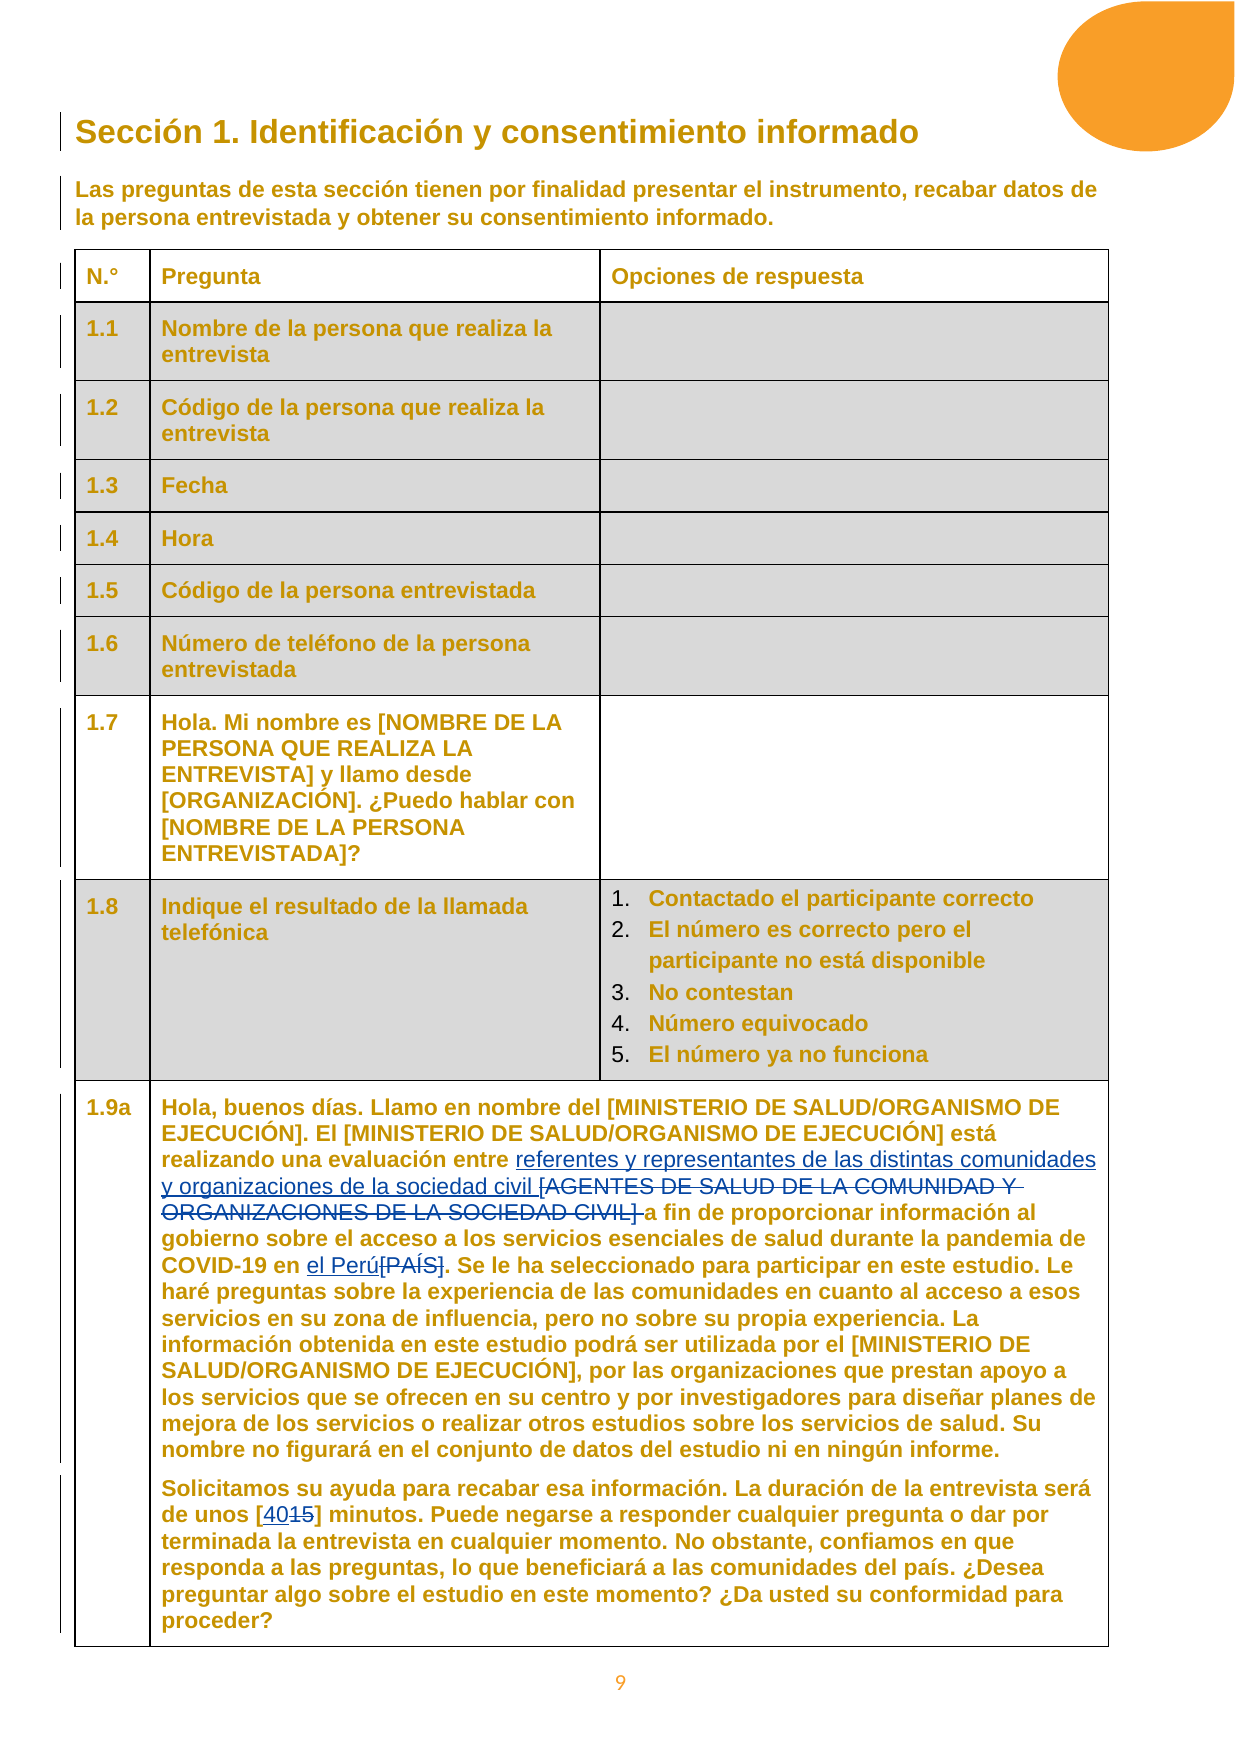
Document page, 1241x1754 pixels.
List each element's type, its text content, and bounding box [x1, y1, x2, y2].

table_cell 1.8 [76, 880, 149, 1080]
text Las preguntas de esta sección tienen por finalidad presentar el instrumento, recabar datos de la persona entrevistada y obtener su consentimiento informado. [75, 176, 1165, 230]
table_header Pregunta [151, 250, 599, 301]
table_cell Indique el resultado de la llamada telefónica [151, 880, 599, 1080]
table_cell 1.3 [76, 460, 149, 511]
table_cell 1.1 [76, 303, 149, 380]
table_cell 1.2 [76, 381, 149, 459]
table_cell [601, 565, 1108, 616]
table_cell Hola. Mi nombre es [NOMBRE DE LA PERSONA QUE REALIZA LA ENTREVISTA] y llamo desde [ORGANIZACIÓN]. ¿Puedo hablar con [NOMBRE DE LA PERSONA ENTREVISTADA]? [151, 696, 599, 879]
table_header Opciones de respuesta [601, 250, 1108, 301]
table_cell Fecha [151, 460, 599, 511]
table_cell 1.7 [76, 696, 149, 879]
table_cell 1.5 [76, 565, 149, 616]
table_cell 1.4 [76, 513, 149, 564]
table_cell 1.6 [76, 617, 149, 695]
table_cell Nombre de la persona que realiza la entrevista [151, 303, 599, 380]
table_cell Código de la persona entrevistada [151, 565, 599, 616]
table_cell [601, 696, 1108, 879]
table_cell Hora [151, 513, 599, 564]
table_cell Número de teléfono de la persona entrevistada [151, 617, 599, 695]
table_cell [601, 460, 1108, 511]
table_cell 1.9a [76, 1081, 149, 1646]
table_cell [601, 617, 1108, 695]
table_header N.° [76, 250, 149, 301]
table_cell [601, 381, 1108, 459]
table_cell Hola, buenos días. Llamo en nombre del [MINISTERIO DE SALUD/ORGANISMO DE EJECUCIÓN]. El [MINISTERIO DE SALUD/ORGANISMO DE EJECUCIÓN] está realizando una evaluación entre a fin de proporcionar información al gobierno sobre el acceso a los servicios esenciales de salud durante la pandemia de COVID-19 en . Se le ha seleccionado para participar en este estudio. Le haré preguntas sobre la experiencia de las comunidades en cuanto al acceso a esos servicios en su zona de influencia, pero no sobre su propia experiencia. La información obtenida en este estudio podrá ser utilizada por el [MINISTERIO DE SALUD/ORGANISMO DE EJECUCIÓN], por las organizaciones que prestan apoyo a los servicios que se ofrecen en su centro y por investigadores para diseñar planes de mejora de los servicios o realizar otros estudios sobre los servicios de salud. Su nombre no figurará en el conjunto de datos del estudio ni en ningún informe. Solicitamos su ayuda para recabar esa información. La duración de la entrevista será de unos [] minutos. Puede negarse a responder cualquier pregunta o dar por terminada la entrevista en cualquier momento. No obstante, confiamos en que responda a las preguntas, lo que beneficiará a las comunidades del país. ¿Desea preguntar algo sobre el estudio en este momento? ¿Da usted su conformidad para proceder? [151, 1081, 1108, 1646]
table_cell [601, 303, 1108, 380]
table_cell Contactado el participante correcto El número es correcto pero el participante no está disponible No contestan Número equivocado El número ya no funciona [601, 880, 1108, 1080]
table_cell Código de la persona que realiza la entrevista [151, 381, 599, 459]
table_cell [601, 513, 1108, 564]
subtitle Sección 1. Identificación y consentimiento informado [75, 112, 1128, 151]
